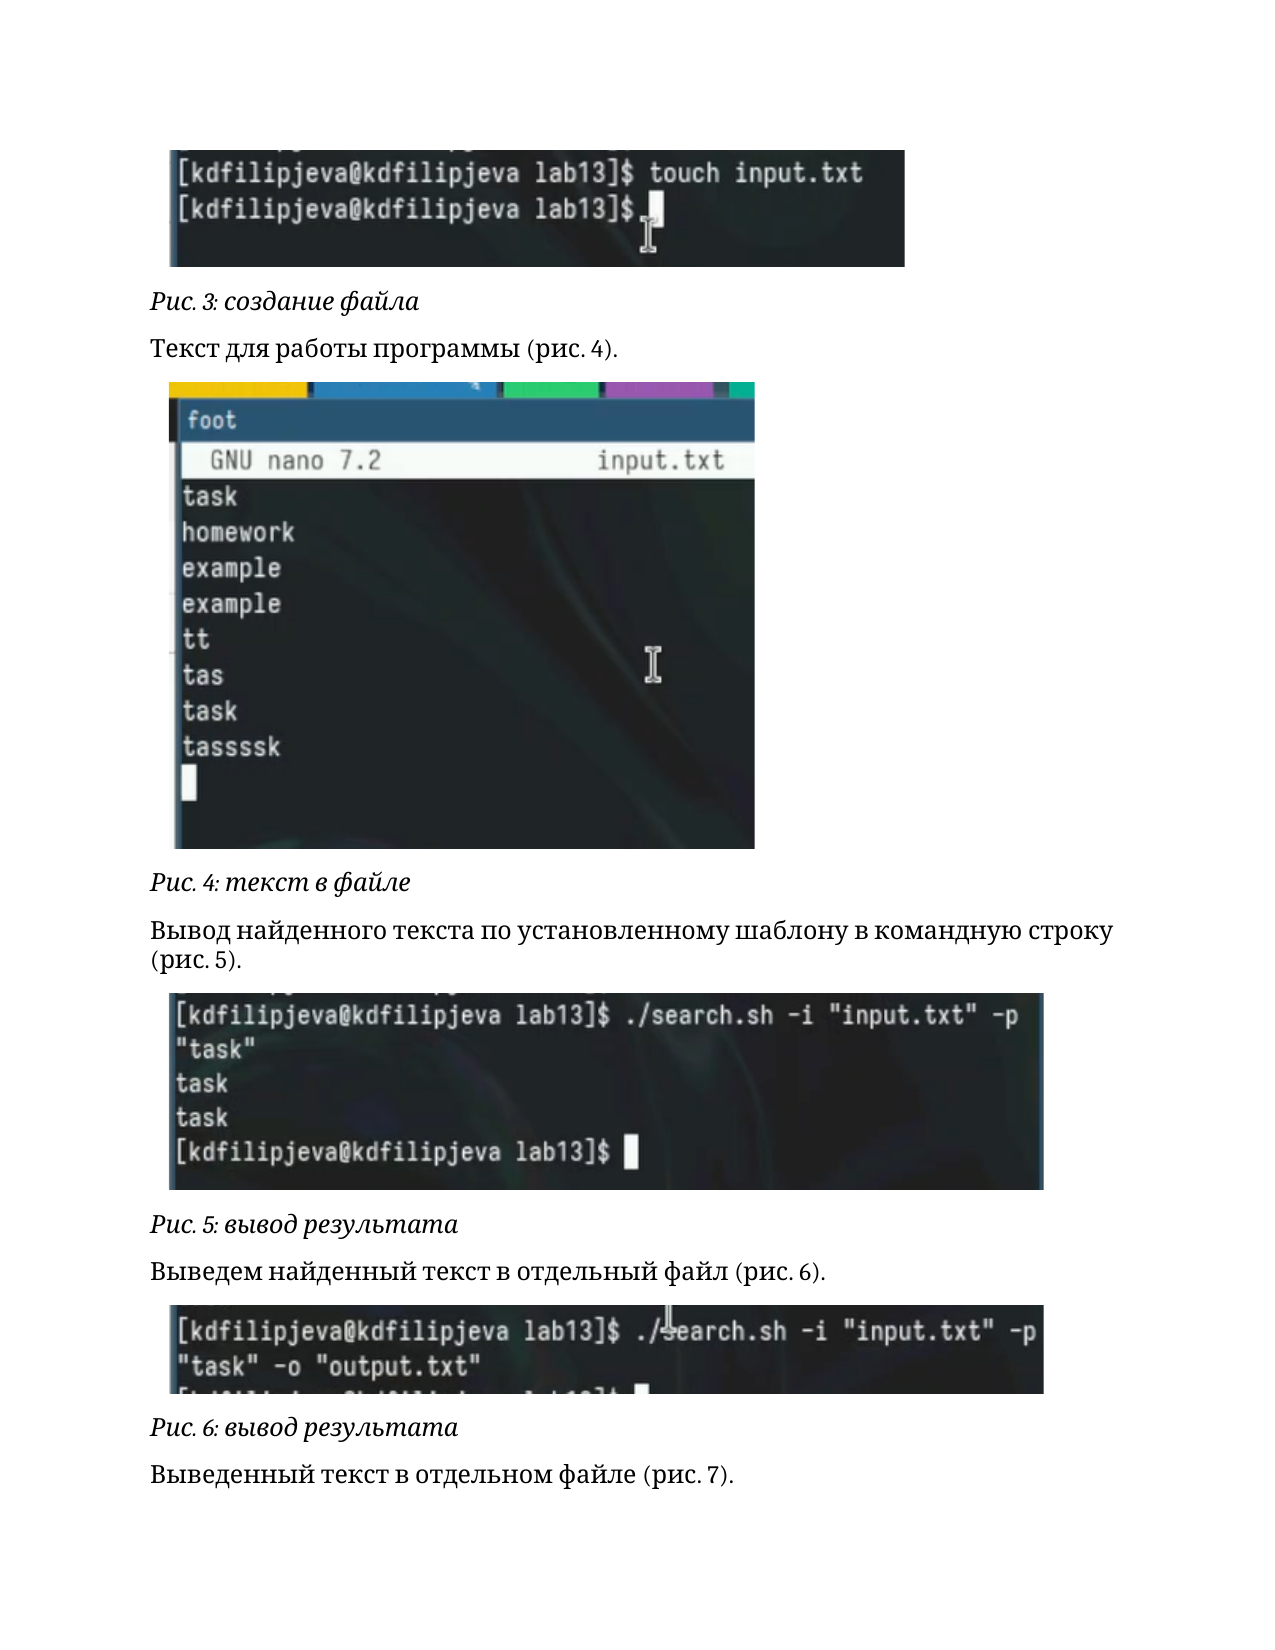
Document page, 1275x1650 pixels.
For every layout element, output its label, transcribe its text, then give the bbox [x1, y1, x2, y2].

picture [168, 382, 755, 849]
text Рис. 4: текст в файле [150, 869, 1125, 898]
picture [168, 150, 905, 267]
text Рис. 6: вывод результата [150, 1414, 1125, 1443]
text Рис. 5: вывод результата [150, 1211, 1125, 1239]
picture [168, 1305, 1044, 1394]
text Выведем найденный текст в отдельный файл (рис. 6). [150, 1258, 1125, 1287]
text Выведенный текст в отдельном файле (рис. 7). [150, 1461, 1125, 1490]
picture [168, 993, 1044, 1190]
text Вывод найденного текста по установленному шаблону в командную строку (рис. 5). [150, 917, 1125, 974]
text Рис. 3: создание файла [150, 288, 1125, 316]
text Текст для работы программы (рис. 4). [150, 335, 1125, 364]
